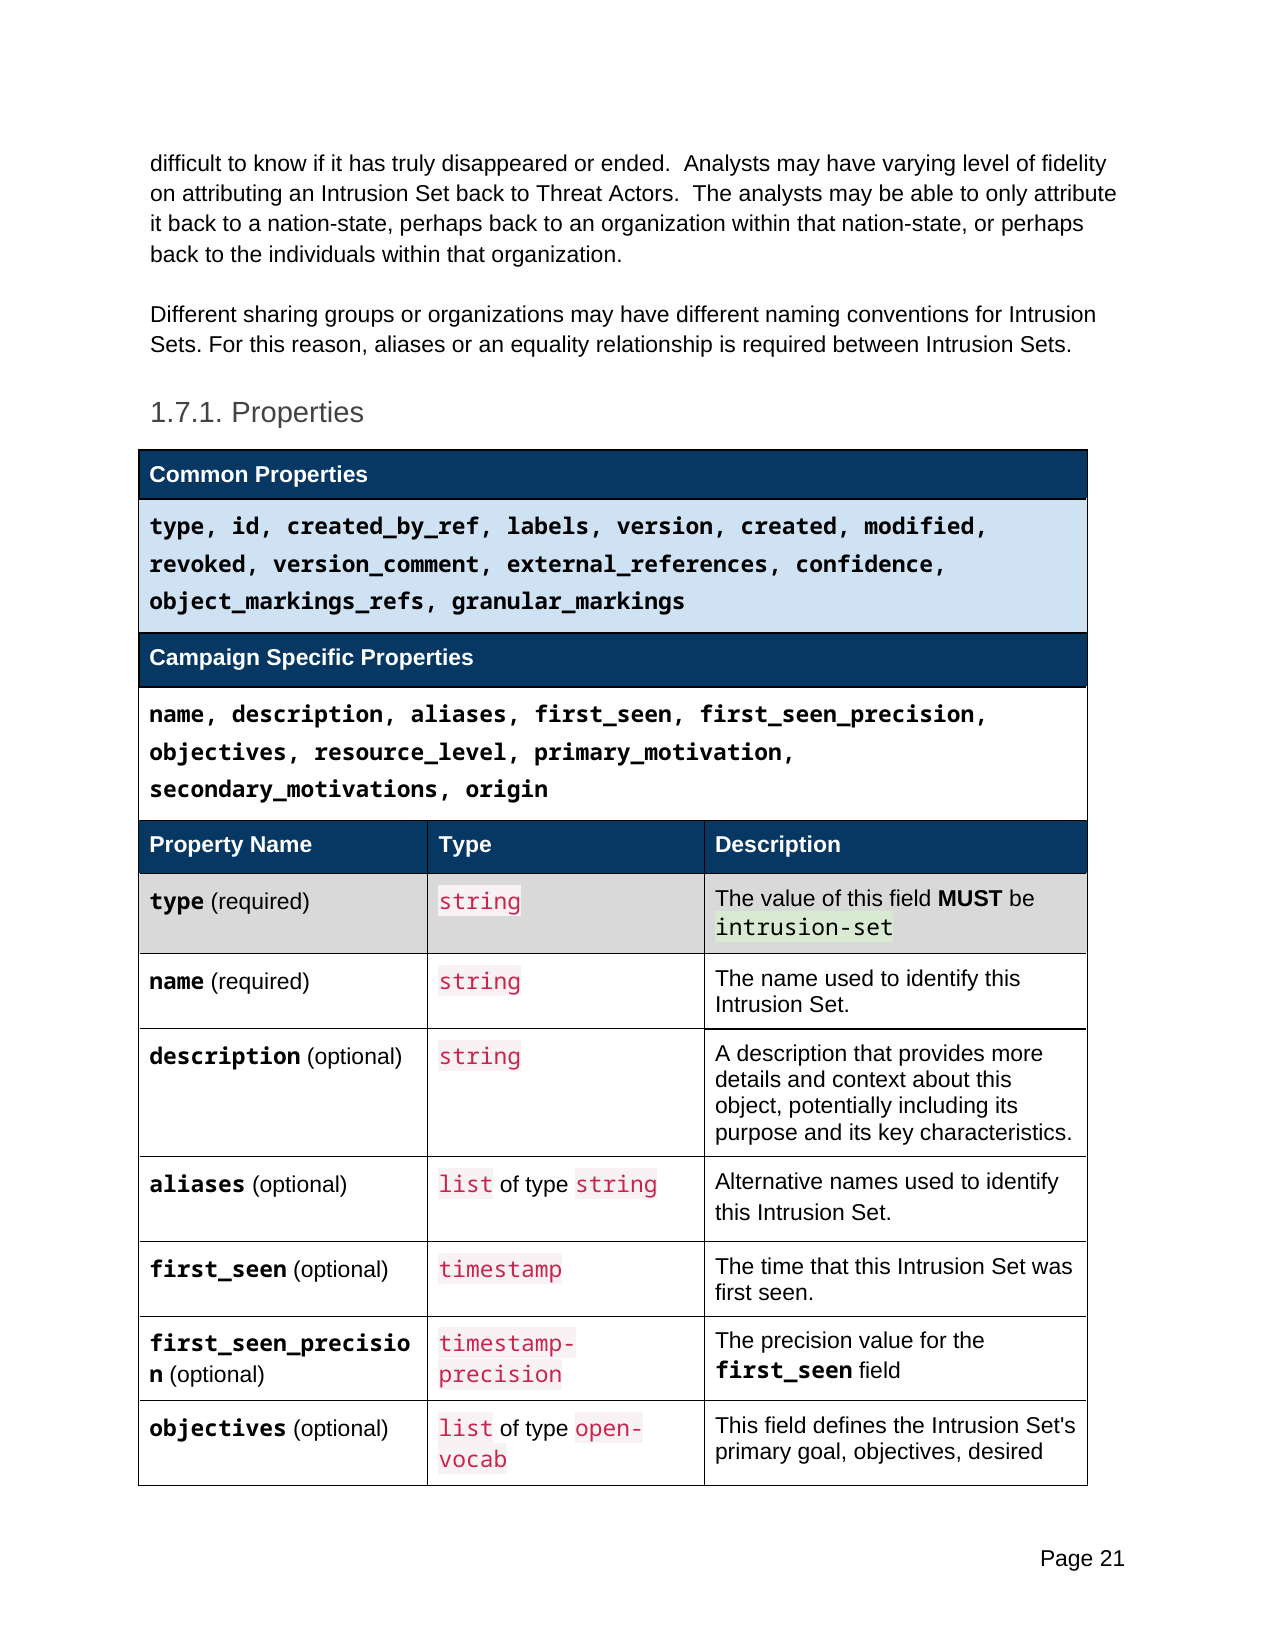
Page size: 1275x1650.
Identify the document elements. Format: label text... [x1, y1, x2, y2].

table_cell timestamp-precision [428, 1317, 704, 1400]
table_cell first_seen (optional) [139, 1242, 427, 1316]
table_cell type, id, created_by_ref, labels, version, created, modified, revoked, version_comment, external_references, confidence, object_markings_refs, granular_markings [139, 498, 1087, 632]
table_cell string [428, 954, 704, 1028]
table_cell A description that provides more details and context about this object, potentially including its purpose and its key characteristics. [705, 1028, 1087, 1156]
table_cell description (optional) [139, 1029, 427, 1156]
table_cell The precision value for the first_seen field [705, 1316, 1087, 1400]
table_cell name (required) [139, 954, 427, 1028]
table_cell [428, 1401, 704, 1484]
table_cell string [428, 874, 704, 953]
table_cell type (required) [139, 874, 427, 953]
text Different sharing groups or organizations may have different naming conventions for Intrusion Sets. For this reason, aliases or an equality relationship is required between Intrusion Sets. [150, 301, 1125, 358]
table_cell list of type string [428, 1157, 704, 1241]
table_cell Type [428, 821, 704, 873]
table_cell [705, 1400, 1087, 1484]
table_cell The name used to identify this Intrusion Set. [705, 953, 1087, 1028]
table_cell name, description, aliases, first_seen, first_seen_precision, objectives, resource_level, primary_motivation, secondary_motivations, origin [139, 686, 1087, 820]
table_cell Alternative names used to identify this Intrusion Set. [705, 1156, 1087, 1241]
table_cell string [428, 1029, 704, 1156]
table_cell Property Name [139, 821, 427, 873]
table_cell Description [705, 820, 1087, 873]
table_cell first_seen_precision (optional) [139, 1317, 427, 1400]
table_cell The value of this field MUST be intrusion-set [705, 873, 1087, 953]
table_cell The time that this Intrusion Set was first seen. [705, 1241, 1087, 1316]
table_cell aliases (optional) [139, 1157, 427, 1241]
table_cell timestamp [428, 1242, 704, 1316]
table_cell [139, 1401, 427, 1484]
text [150, 150, 1125, 267]
table_header Common Properties [140, 451, 1087, 498]
subtitle ​1.7.1.​ Properties [150, 395, 1125, 428]
table_cell Campaign Specific Properties [140, 632, 1087, 686]
